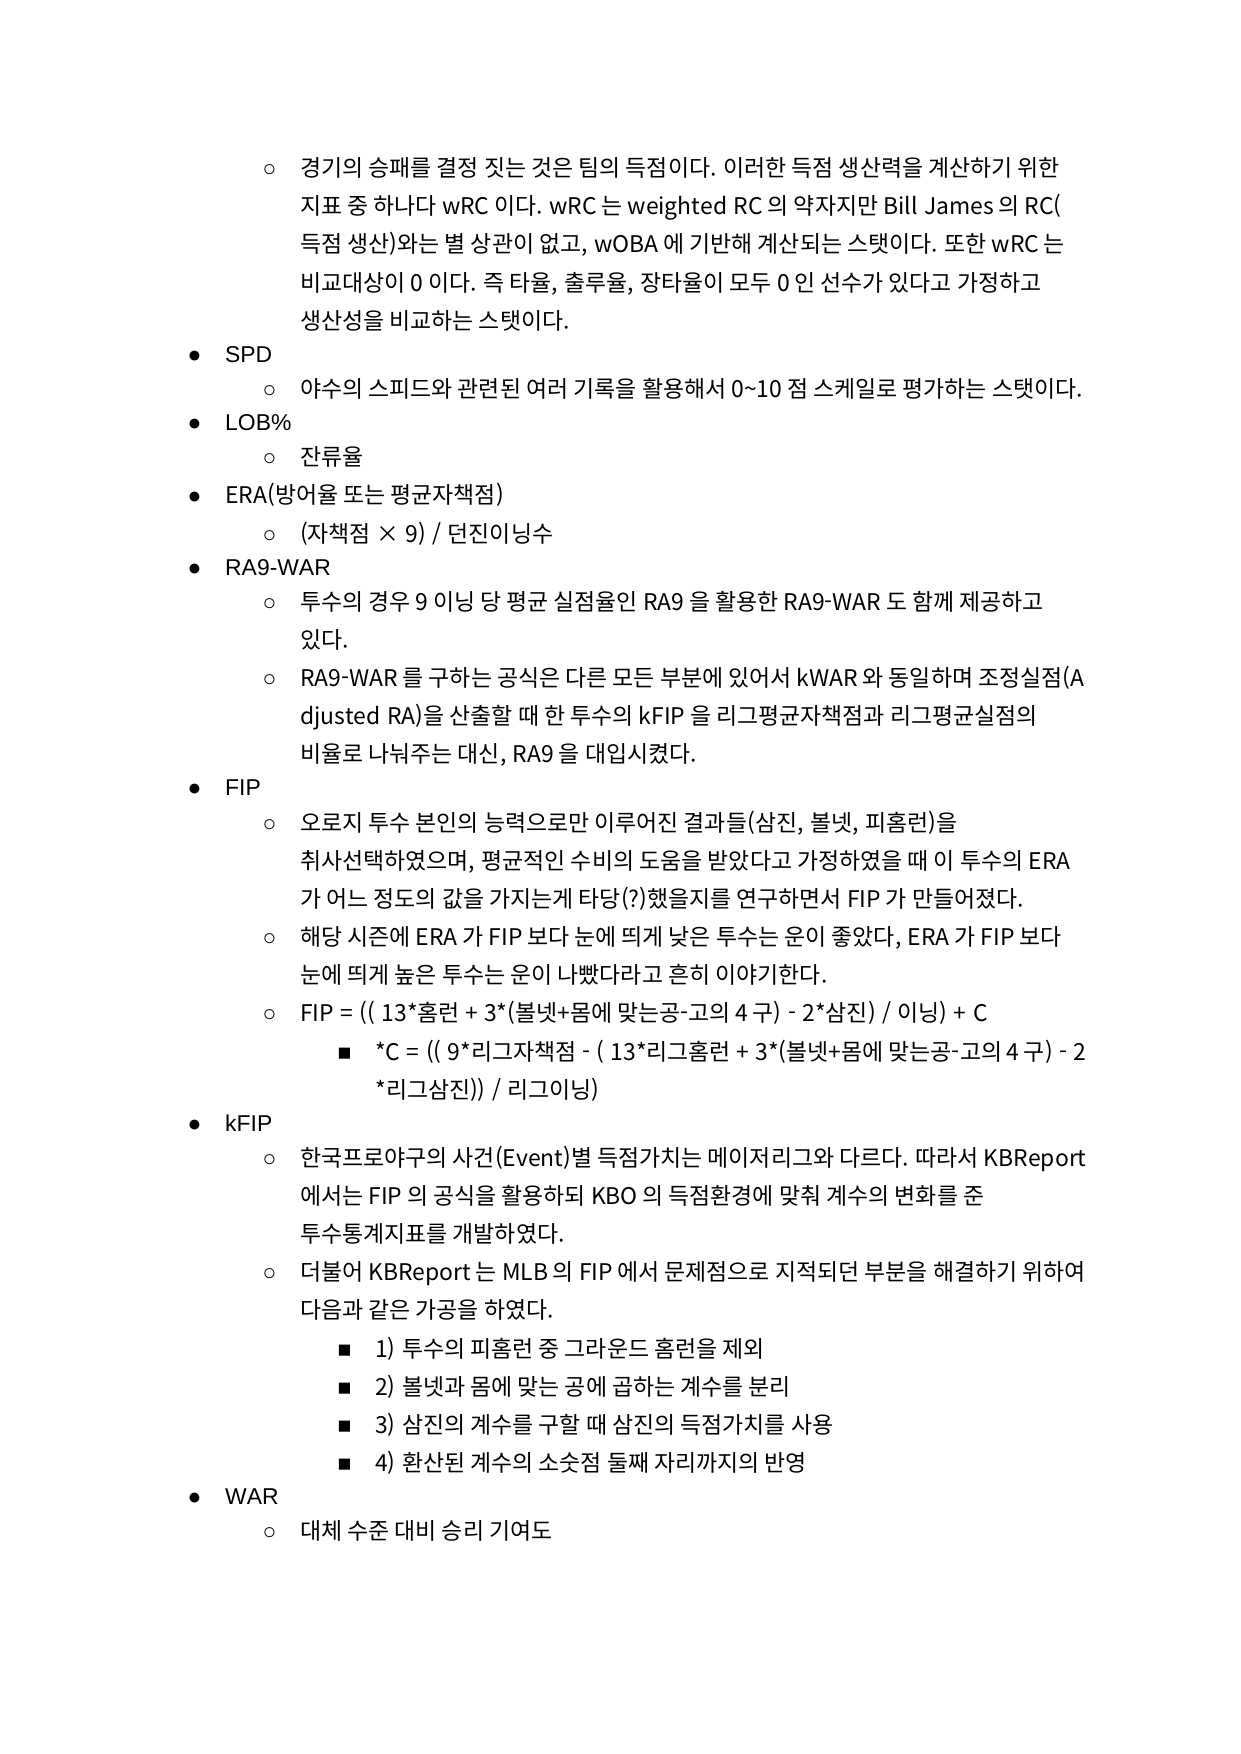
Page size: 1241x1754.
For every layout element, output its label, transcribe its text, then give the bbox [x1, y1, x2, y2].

list 1) 투수의 피홈런 중 그라운드 홈런을 제외 [337, 1330, 1090, 1364]
list FIP [187, 774, 1090, 801]
list 투수의 경우 9이닝 당 평균 실점율인 RA9을 활용한 RA9-WAR도 함께 제공하고 있다. [262, 584, 1090, 655]
list RA9-WAR를 구하는 공식은 다른 모든 부분에 있어서 kWAR와 동일하며 조정실점(Adjusted RA)을 산출할 때 한 투수의 kFIP을 리그평균자책점과 리그평균실점의 비율로 나눠주는 대신, RA9을 대입시켰다. [262, 660, 1090, 769]
list 2) 볼넷과 몸에 맞는 공에 곱하는 계수를 분리 [337, 1368, 1090, 1402]
list 잔류율 [262, 439, 1090, 472]
list 3) 삼진의 계수를 구할 때 삼진의 득점가치를 사용 [337, 1407, 1090, 1440]
list 해당 시즌에 ERA가 FIP보다 눈에 띄게 낮은 투수는 운이 좋았다, ERA가 FIP보다 눈에 띄게 높은 투수는 운이 나빴다라고 흔히 이야기한다. [262, 919, 1090, 990]
list 오로지 투수 본인의 능력으로만 이루어진 결과들(삼진, 볼넷, 피홈런)을 취사선택하였으며, 평균적인 수비의 도움을 받았다고 가정하였을 때 이 투수의 ERA가 어느 정도의 값을 가지는게 타당(?)했을지를 연구하면서 FIP가 만들어졌다. [262, 804, 1090, 914]
list *C = (( 9*리그자책점 - ( 13*리그홈런 + 3*(볼넷+몸에 맞는공-고의4구) - 2*리그삼진)) / 리그이닝) [337, 1033, 1090, 1105]
list 4) 환산된 계수의 소숫점 둘째 자리까지의 반영 [337, 1445, 1090, 1478]
list LOB% [187, 409, 1090, 435]
list FIP = (( 13*홈런 + 3*(볼넷+몸에 맞는공-고의4구) - 2*삼진) / 이닝) + C [262, 995, 1090, 1028]
list RA9-WAR [187, 553, 1090, 580]
list (자책점 × 9) / 던진이닝수 [262, 515, 1090, 549]
list WAR [187, 1483, 1090, 1509]
list 대체 수준 대비 승리 기여도 [262, 1513, 1090, 1546]
list 야수의 스피드와 관련된 여러 기록을 활용해서 0~10점 스케일로 평가하는 스탯이다. [262, 371, 1090, 404]
list ERA(방어율 또는 평균자책점) [187, 477, 1090, 511]
list 한국프로야구의 사건(Event)별 득점가치는 메이저리그와 다르다. 따라서 KBReport에서는 FIP의 공식을 활용하되 KBO의 득점환경에 맞춰 계수의 변화를 준 투수통계지표를 개발하였다. [262, 1140, 1090, 1249]
list 경기의 승패를 결정 짓는 것은 팀의 득점이다. 이러한 득점 생산력을 계산하기 위한 지표 중 하나다 wRC이다. wRC는 weighted RC의 약자지만 Bill James의 RC(득점 생산)와는 별 상관이 없고, wOBA에 기반해 계산되는 스탯이다. 또한 wRC는 비교대상이 0이다. 즉 타율, 출루율, 장타율이 모두 0인 선수가 있다고 가정하고 생산성을 비교하는 스탯이다. [262, 150, 1090, 336]
list 더불어 KBReport는 MLB의 FIP에서 문제점으로 지적되던 부분을 해결하기 위하여 다음과 같은 가공을 하였다. [262, 1254, 1090, 1326]
list SPD [187, 341, 1090, 367]
list kFIP [187, 1109, 1090, 1136]
